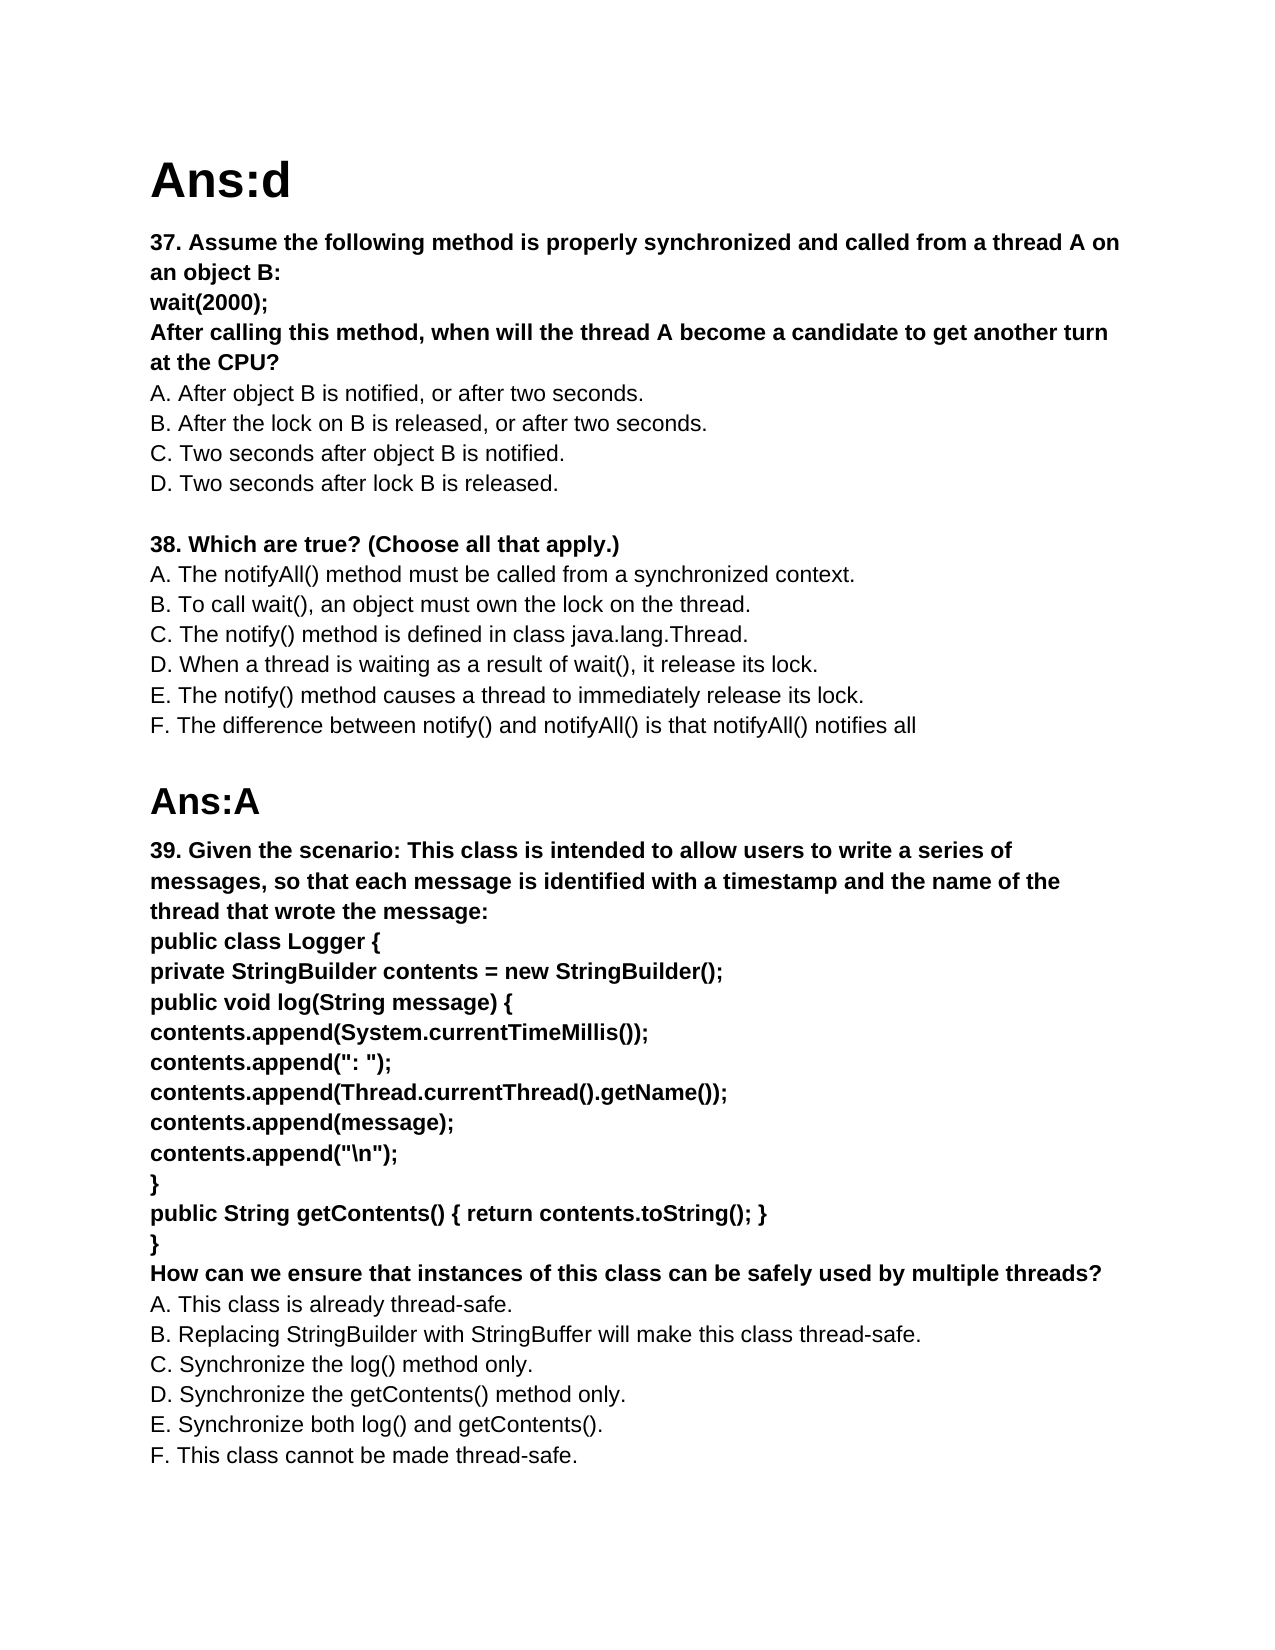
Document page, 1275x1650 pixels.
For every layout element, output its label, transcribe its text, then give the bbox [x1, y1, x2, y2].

text A. This class is already thread-safe. [150, 1291, 1125, 1317]
text C. Two seconds after object B is notified. [150, 440, 1125, 466]
text F. This class cannot be made thread-safe. [150, 1442, 1125, 1468]
text wait(2000); [150, 289, 1125, 315]
text C. Synchronize the log() method only. [150, 1351, 1125, 1377]
text B. After the lock on B is released, or after two seconds. [150, 410, 1125, 436]
text } [150, 1170, 1125, 1196]
text A. After object B is notified, or after two seconds. [150, 379, 1125, 406]
text A. The notifyAll() method must be called from a synchronized context. [150, 561, 1125, 587]
text contents.append(Thread.currentThread().getName()); [150, 1079, 1125, 1106]
text E. The notify() method causes a thread to immediately release its lock. [150, 682, 1125, 708]
text 38. Which are true? (Choose all that apply.) [150, 531, 1125, 557]
text public class Logger { [150, 928, 1125, 954]
text contents.append(message); [150, 1109, 1125, 1136]
text D. When a thread is waiting as a result of wait(), it release its lock. [150, 651, 1125, 678]
text E. Synchronize both log() and getContents(). [150, 1411, 1125, 1438]
text contents.append("\n"); [150, 1139, 1125, 1166]
text 37. Assume the following method is properly synchronized and called from a thread A on an object B: [150, 228, 1125, 285]
text 39. Given the scenario: This class is intended to allow users to write a series of messages, so that each message is identified with a timestamp and the name of the thread that wrote the message: [150, 837, 1125, 924]
text F. The difference between notify() and notifyAll() is that notifyAll() notifies all [150, 712, 1125, 738]
subtitle Ans:A [150, 779, 1125, 823]
text C. The notify() method is defined in class java.lang.Thread. [150, 621, 1125, 648]
subtitle Ans:d [150, 150, 1125, 207]
text } [150, 1230, 1125, 1257]
text contents.append(System.currentTimeMillis()); [150, 1019, 1125, 1045]
text B. To call wait(), an object must own the lock on the thread. [150, 591, 1125, 617]
text B. Replacing StringBuilder with StringBuffer will make this class thread-safe. [150, 1321, 1125, 1347]
text After calling this method, when will the thread A become a candidate to get another turn at the CPU? [150, 319, 1125, 376]
text How can we ensure that instances of this class can be safely used by multiple threads? [150, 1260, 1125, 1287]
text public void log(String message) { [150, 988, 1125, 1015]
text private StringBuilder contents = new StringBuilder(); [150, 958, 1125, 985]
text D. Two seconds after lock B is released. [150, 470, 1125, 497]
text contents.append(": "); [150, 1049, 1125, 1075]
text public String getContents() { return contents.toString(); } [150, 1200, 1125, 1226]
text D. Synchronize the getContents() method only. [150, 1381, 1125, 1408]
